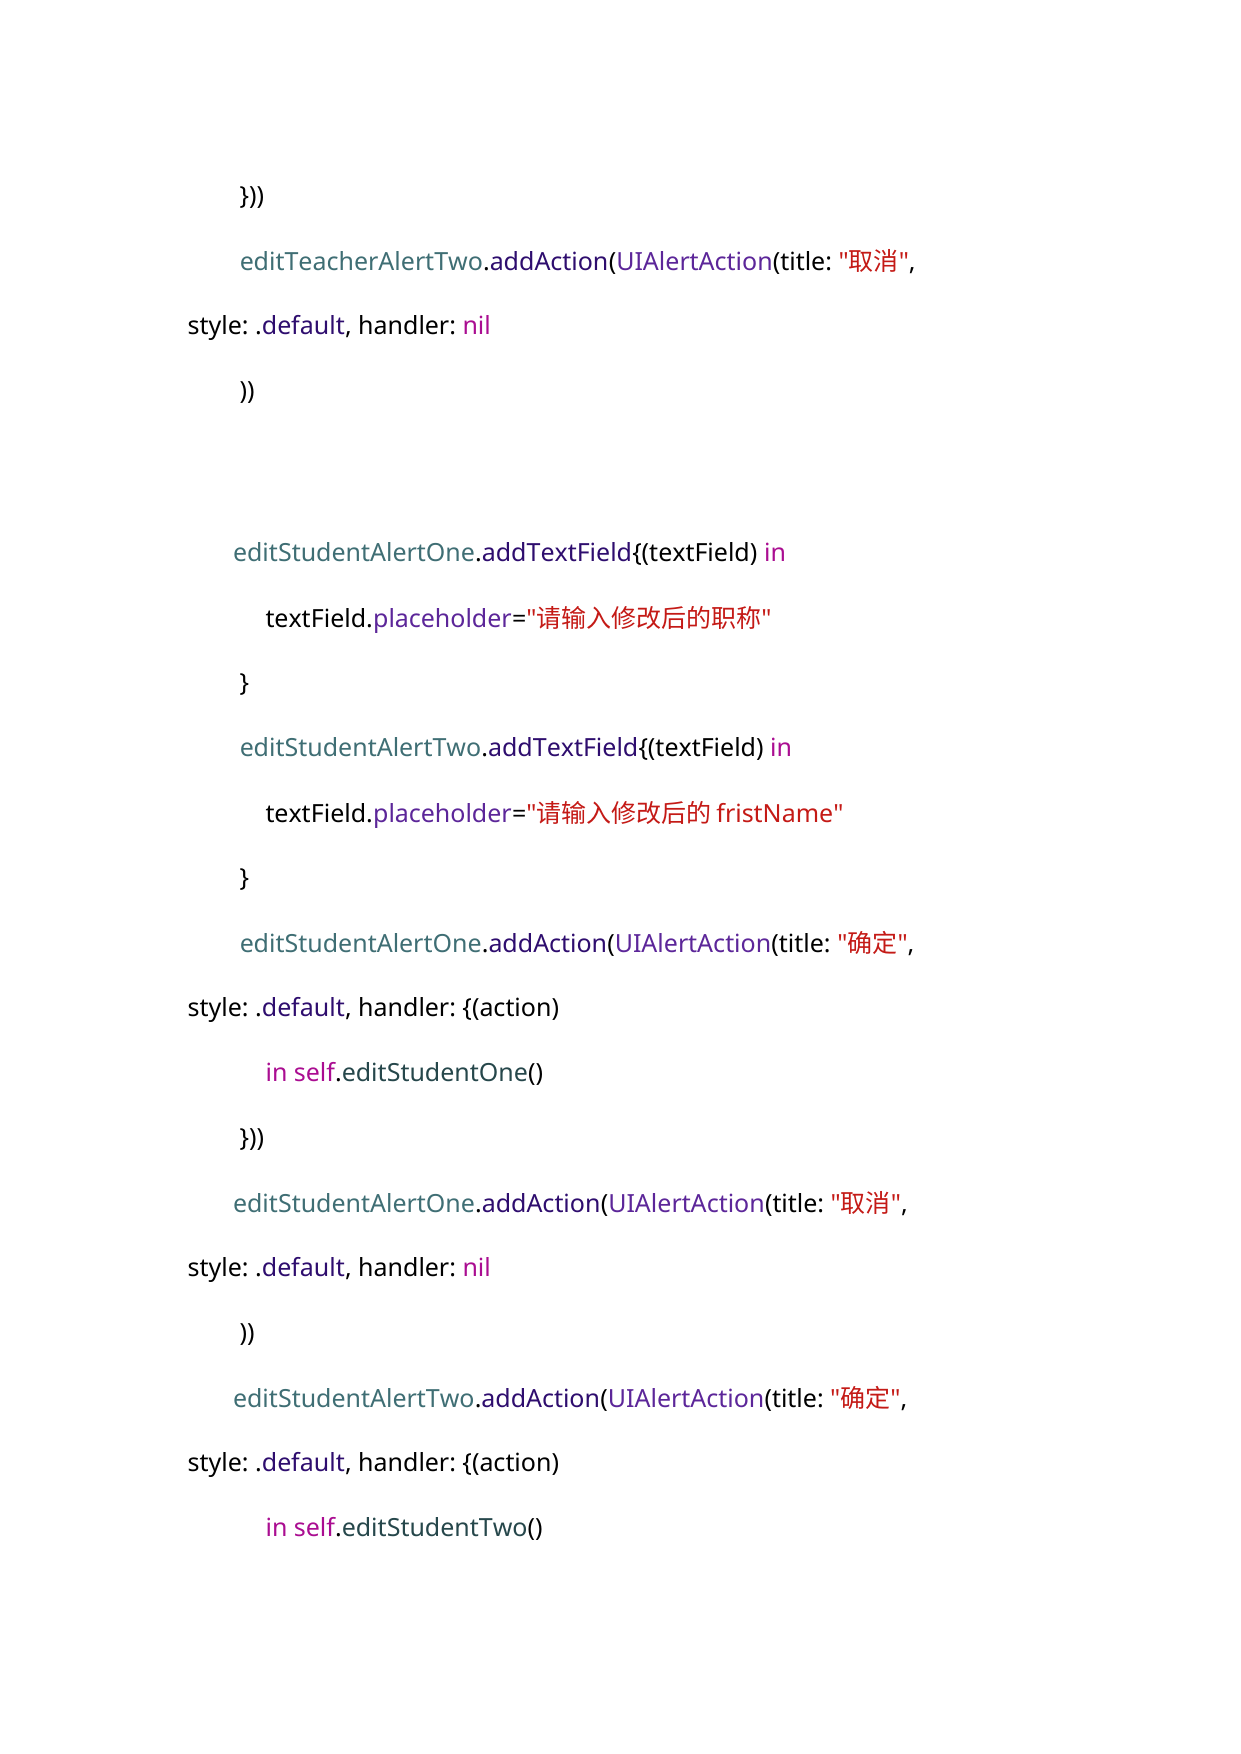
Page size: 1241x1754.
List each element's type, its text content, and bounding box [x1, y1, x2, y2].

text editStudentAlertTwo.addTextField{(textField) in [187, 714, 1053, 779]
text editStudentAlertOne.addTextField{(textField) in [187, 519, 1053, 584]
text editStudentAlertOne.addAction(UIAlertAction(title: "取消", style: .default, handler: nil [187, 1169, 1053, 1299]
text })) [187, 162, 1053, 227]
text editStudentAlertOne.addAction(UIAlertAction(title: "确定", style: .default, handler: {(action) [187, 909, 1053, 1039]
text editStudentAlertTwo.addAction(UIAlertAction(title: "确定", style: .default, handler: {(action) [187, 1364, 1053, 1494]
text })) [187, 1104, 1053, 1169]
text in self.editStudentTwo() [187, 1494, 1053, 1559]
text in self.editStudentOne() [187, 1039, 1053, 1104]
text textField.placeholder="请输入修改后的职称" [187, 584, 1053, 649]
text } [187, 649, 1053, 714]
text )) [187, 357, 1053, 422]
text } [187, 844, 1053, 909]
text textField.placeholder="请输入修改后的fristName" [187, 779, 1053, 844]
text editTeacherAlertTwo.addAction(UIAlertAction(title: "取消", style: .default, handler: nil [187, 227, 1053, 357]
text )) [187, 1299, 1053, 1364]
